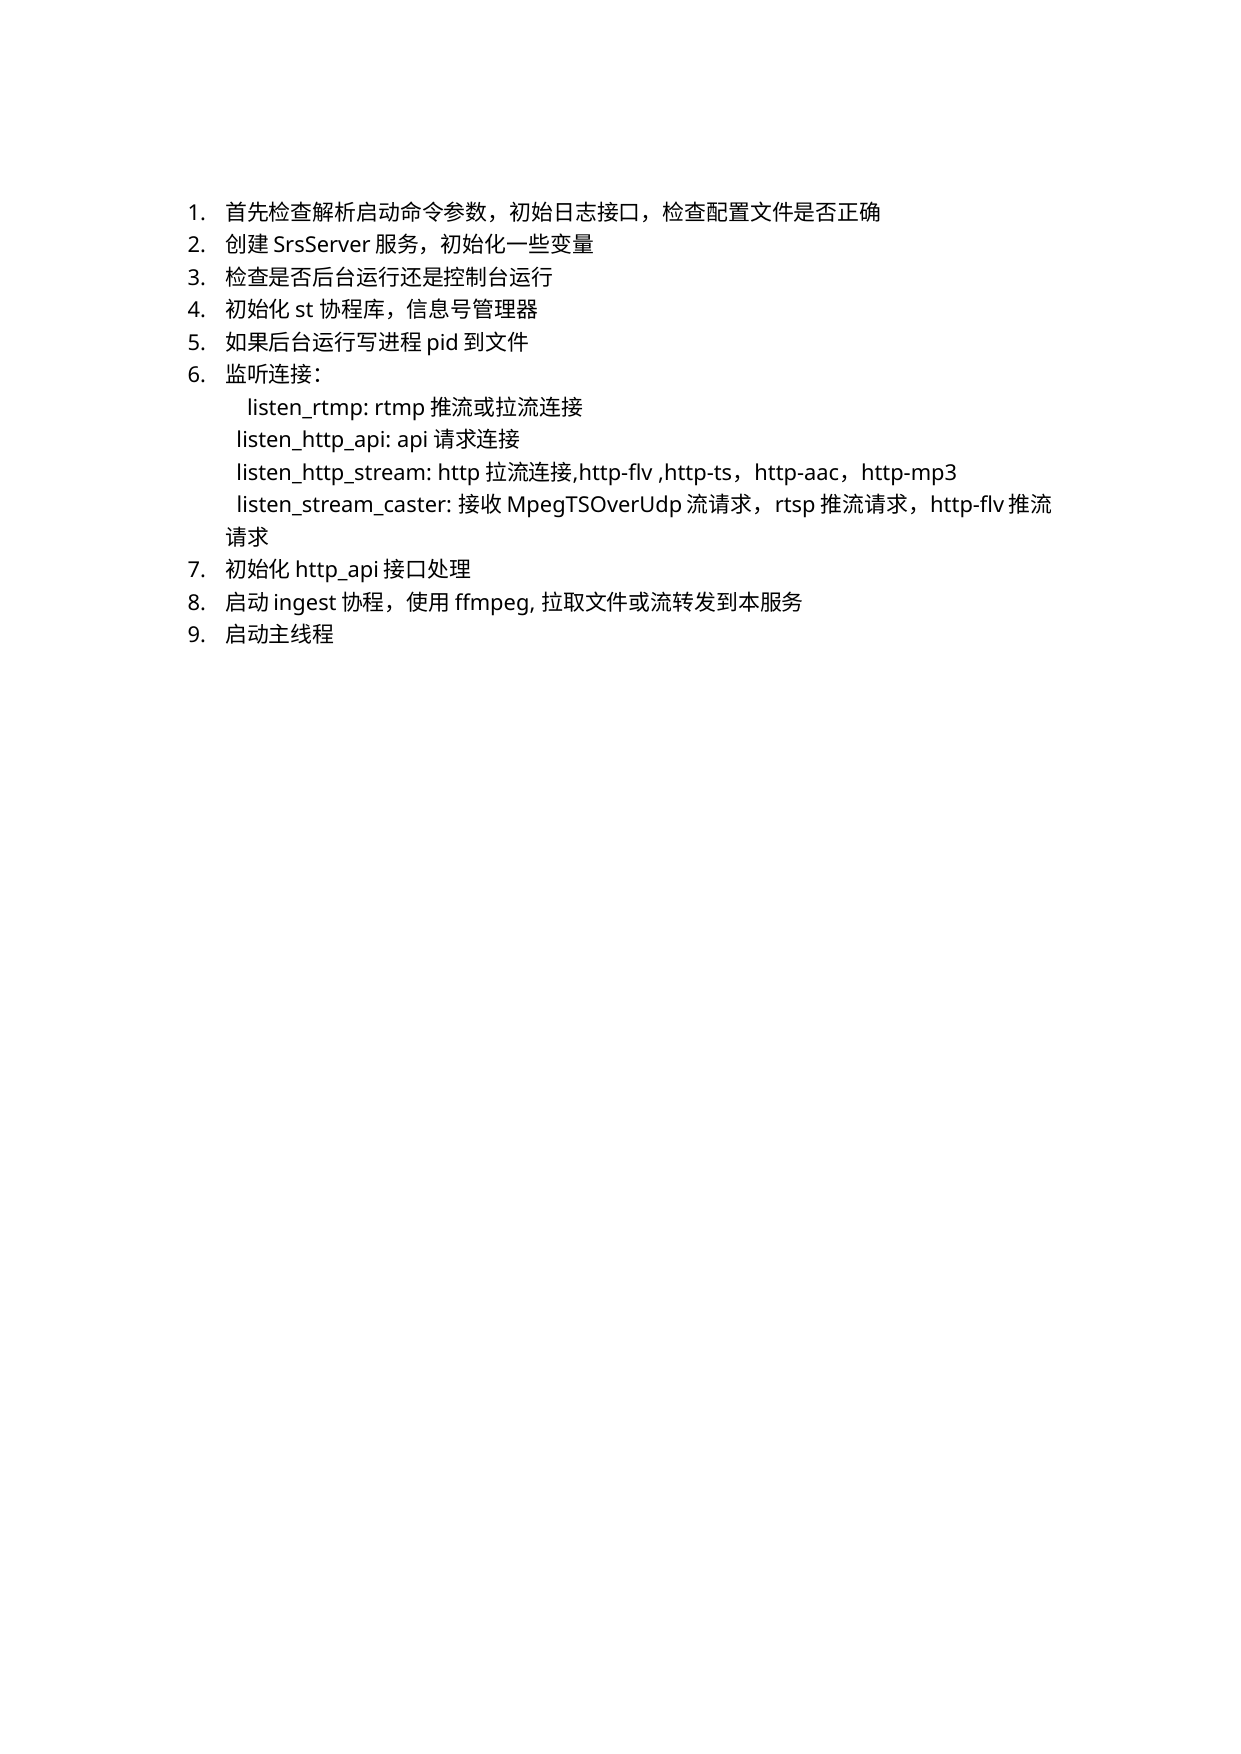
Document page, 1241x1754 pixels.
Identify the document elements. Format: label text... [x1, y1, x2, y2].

list 如果后台运行写进程pid到文件 [187, 324, 1053, 357]
list listen_stream_caster: 接收MpegTSOverUdp流请求，rtsp推流请求，http-flv推流请求 [225, 487, 1053, 552]
list 检查是否后台运行还是控制台运行 [187, 259, 1053, 292]
list listen_rtmp: rtmp推流或拉流连接 [225, 389, 1053, 422]
list 初始化st 协程库，信息号管理器 [187, 292, 1053, 324]
list listen_http_stream: http拉流连接,http-flv ,http-ts，http-aac，http-mp3 [225, 454, 1053, 487]
list 启动主线程 [187, 617, 1053, 649]
list 监听连接： [187, 357, 1053, 389]
list 创建SrsServer服务，初始化一些变量 [187, 227, 1053, 259]
list 初始化http_api接口处理 [187, 552, 1053, 584]
list 启动ingest协程，使用ffmpeg, 拉取文件或流转发到本服务 [187, 584, 1053, 617]
list 首先检查解析启动命令参数，初始日志接口，检查配置文件是否正确 [187, 194, 1053, 227]
list listen_http_api: api请求连接 [225, 422, 1053, 454]
